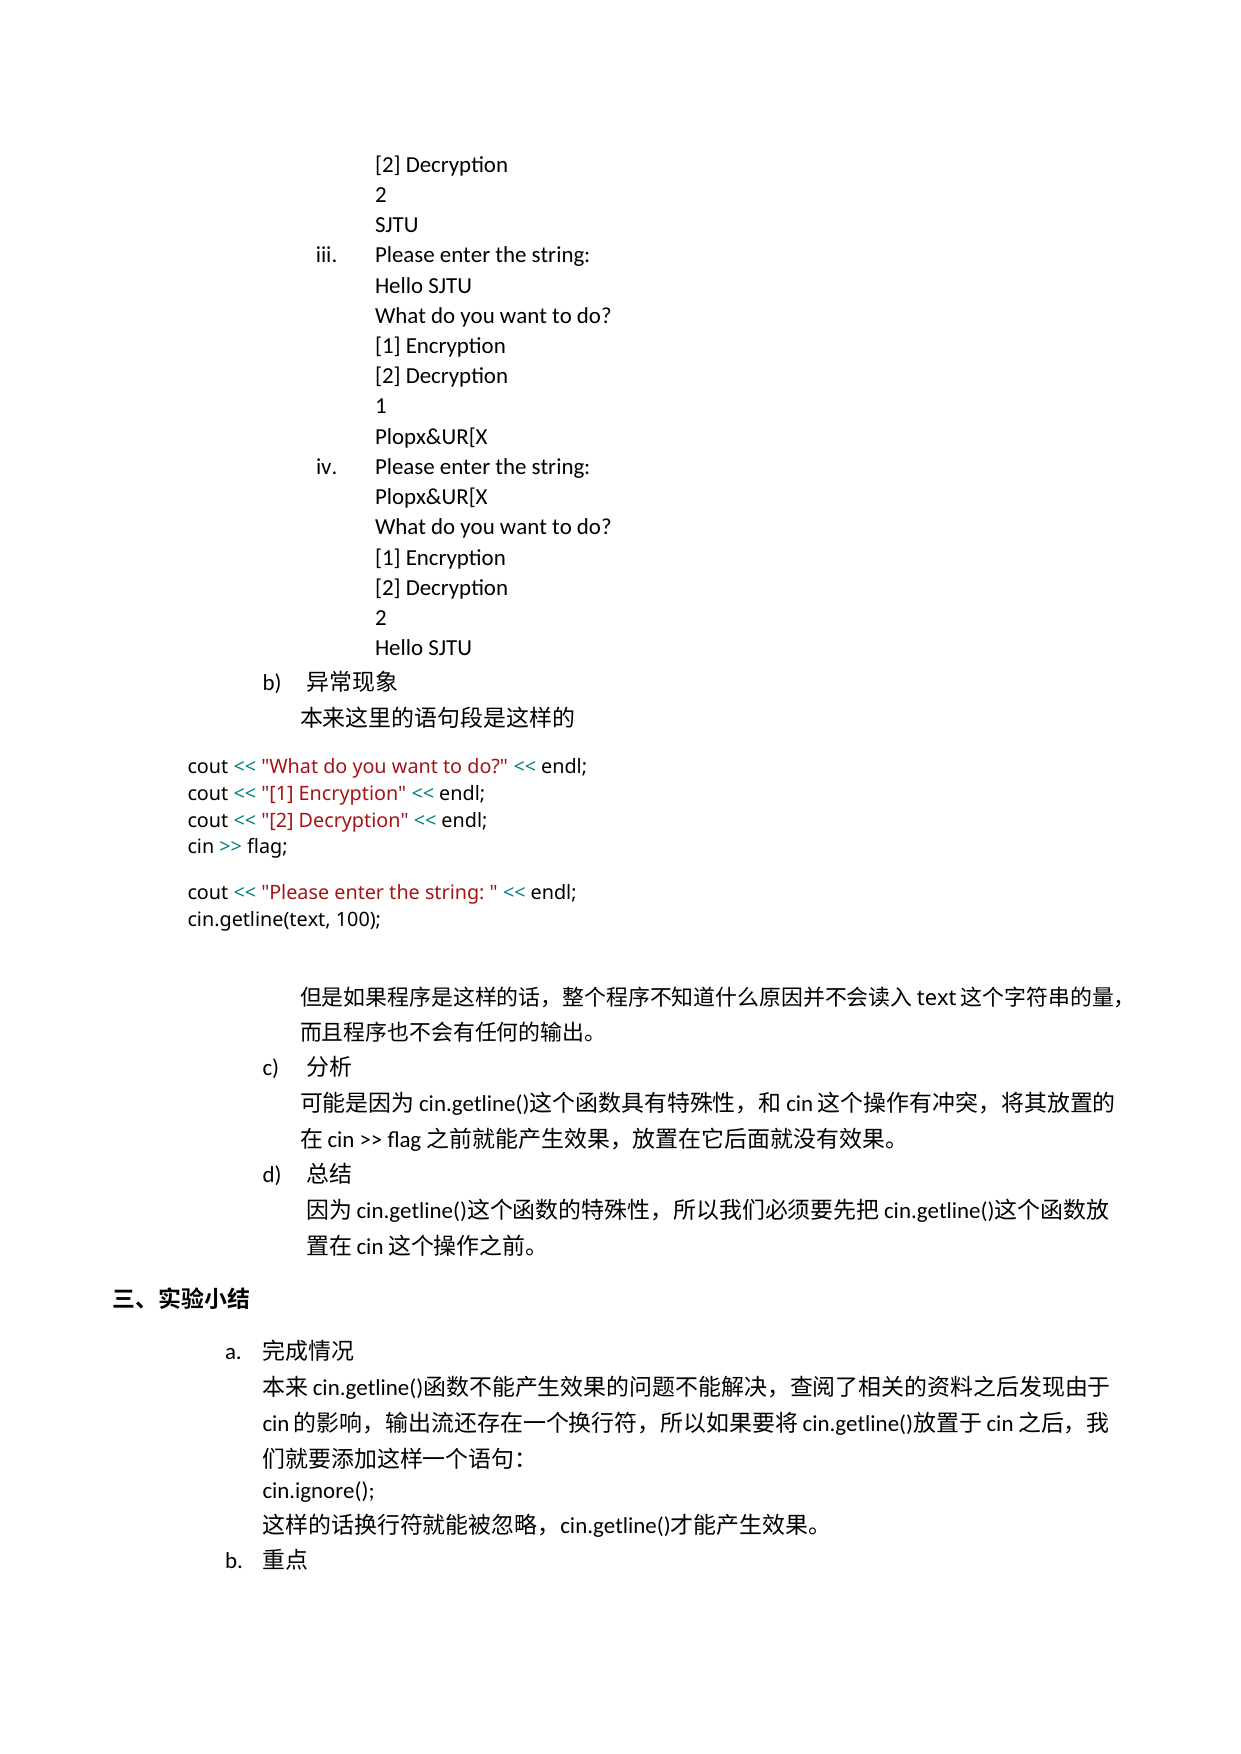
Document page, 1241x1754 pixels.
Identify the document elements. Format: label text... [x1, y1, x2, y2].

list Plopx&UR[X [375, 422, 1128, 450]
list 完成情况 [225, 1333, 1128, 1366]
text cout << "[1] Encryption" << endl; [112, 779, 1128, 806]
list 总结 [262, 1156, 1128, 1189]
list What do you want to do? [375, 512, 1128, 541]
text cin.getline(text, 100); [112, 906, 1128, 932]
list [1] Encryption [375, 331, 1128, 359]
text cin >> flag; [112, 833, 1128, 860]
list 本来cin.getline()函数不能产生效果的问题不能解决，查阅了相关的资料之后发现由于cin的影响，输出流还存在一个换行符，所以如果要将cin.getline()放置于cin之后，我们就要添加这样一个语句： [262, 1369, 1128, 1474]
list Plopx&UR[X [375, 482, 1128, 510]
list 2 [375, 180, 1128, 208]
list SJTU [375, 210, 1128, 238]
list Please enter the string: [337, 241, 1128, 269]
list 2 [375, 603, 1128, 631]
list [2] Decryption [375, 573, 1128, 601]
text cout << "Please enter the string: " << endl; [112, 878, 1128, 906]
list 这样的话换行符就能被忽略，cin.getline()才能产生效果。 [262, 1506, 1128, 1540]
list Hello SJTU [375, 633, 1128, 661]
list 可能是因为cin.getline()这个函数具有特殊性，和cin这个操作有冲突，将其放置的在cin >> flag 之前就能产生效果，放置在它后面就没有效果。 [300, 1084, 1128, 1154]
list 异常现象 [262, 663, 1128, 697]
list [2] Decryption [375, 150, 1128, 178]
list 1 [375, 392, 1128, 420]
list 但是如果程序是这样的话，整个程序不知道什么原因并不会读入text这个字符串的量，而且程序也不会有任何的输出。 [300, 980, 1128, 1046]
list [1] Encryption [375, 543, 1128, 571]
list 本来这里的语句段是这样的 [300, 699, 1128, 733]
list 分析 [262, 1049, 1128, 1082]
list cin.ignore(); [262, 1476, 1128, 1504]
text cout << "What do you want to do?" << endl; [112, 752, 1128, 779]
text cout << "[2] Decryption" << endl; [112, 806, 1128, 833]
list What do you want to do? [375, 301, 1128, 329]
list 因为cin.getline()这个函数的特殊性，所以我们必须要先把cin.getline()这个函数放置在cin这个操作之前。 [306, 1192, 1128, 1261]
text 三、实验小结 [112, 1280, 1128, 1314]
list Please enter the string: [337, 452, 1128, 480]
list Hello SJTU [375, 271, 1128, 299]
list 重点 [225, 1542, 1128, 1576]
list [2] Decryption [375, 361, 1128, 389]
